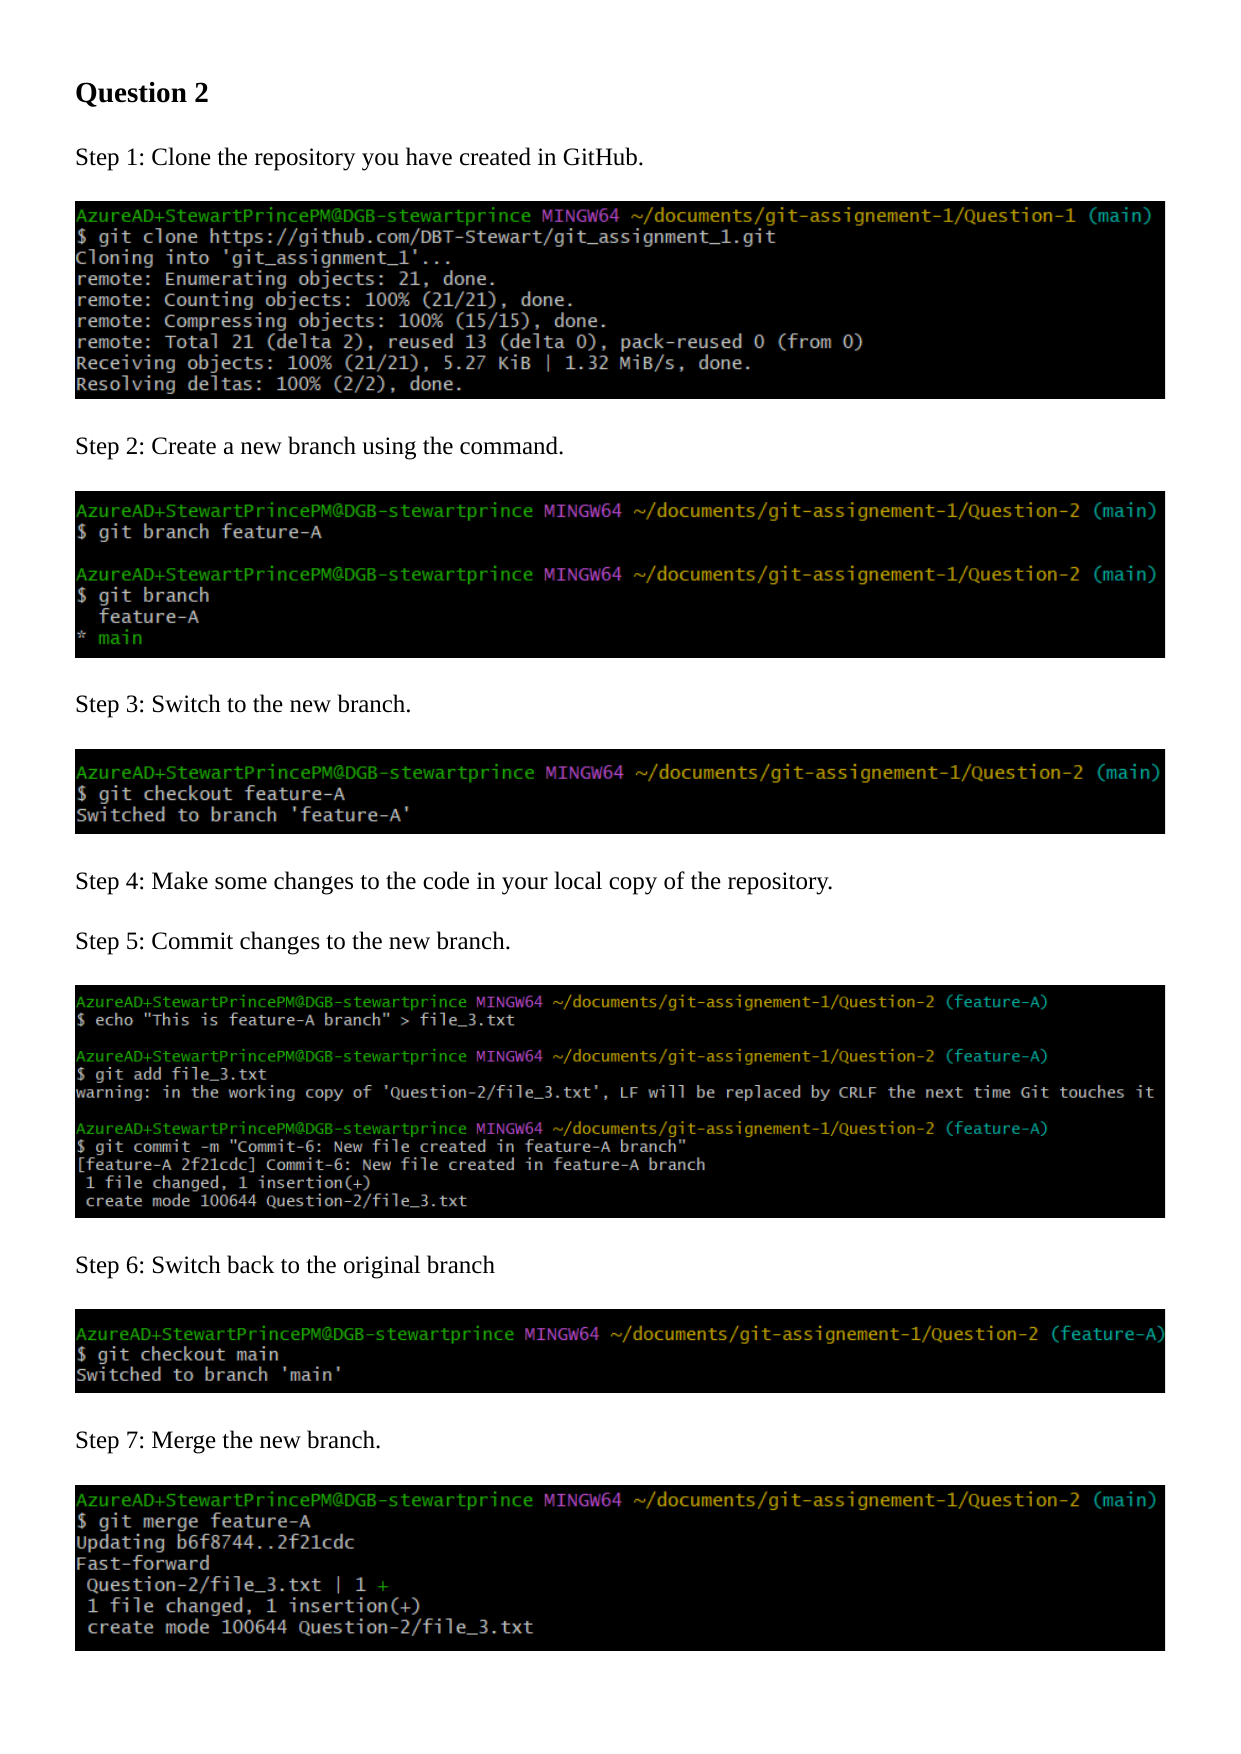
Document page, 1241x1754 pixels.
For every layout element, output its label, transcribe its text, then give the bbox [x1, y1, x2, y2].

picture [75, 1485, 1166, 1651]
picture [75, 749, 1166, 834]
text Step 7: Merge the new branch. [75, 1425, 1165, 1454]
text Step 5: Commit changes to the new branch. [75, 926, 1165, 954]
text Step 1: Clone the repository you have created in GitHub. [75, 142, 1165, 171]
text Step 6: Switch back to the original branch [75, 1250, 1165, 1279]
picture [75, 491, 1166, 658]
text Step 2: Create a new branch using the command. [75, 431, 1165, 460]
text Step 3: Switch to the new branch. [75, 689, 1165, 718]
picture [75, 1309, 1166, 1393]
text Question 2 [75, 75, 1165, 108]
picture [75, 985, 1166, 1218]
text Step 4: Make some changes to the code in your local copy of the repository. [75, 866, 1165, 895]
picture [75, 201, 1166, 399]
